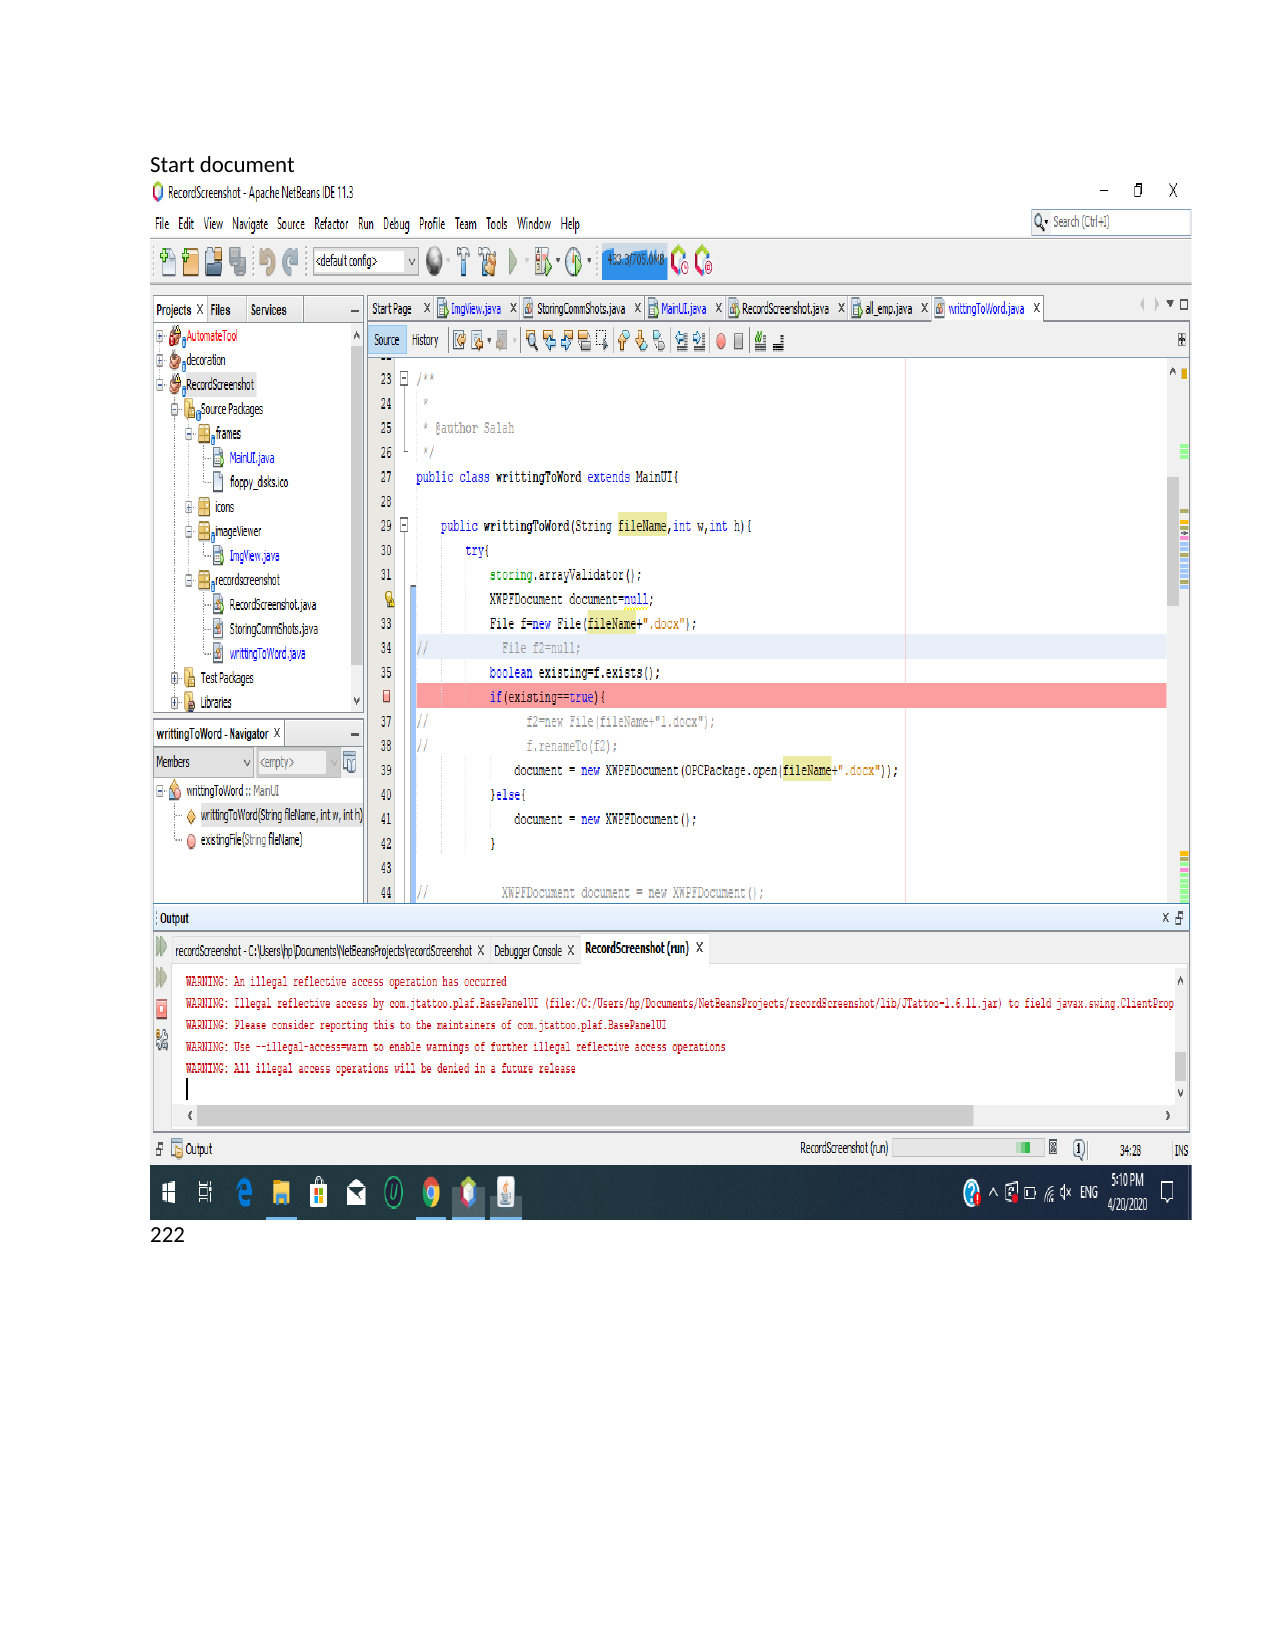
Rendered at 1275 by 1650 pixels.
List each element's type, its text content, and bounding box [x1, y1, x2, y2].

picture [150, 184, 1192, 1226]
text Start document 222 END of Doc. [150, 150, 1125, 184]
text Start document 222 END of Doc. [150, 1226, 1125, 1260]
